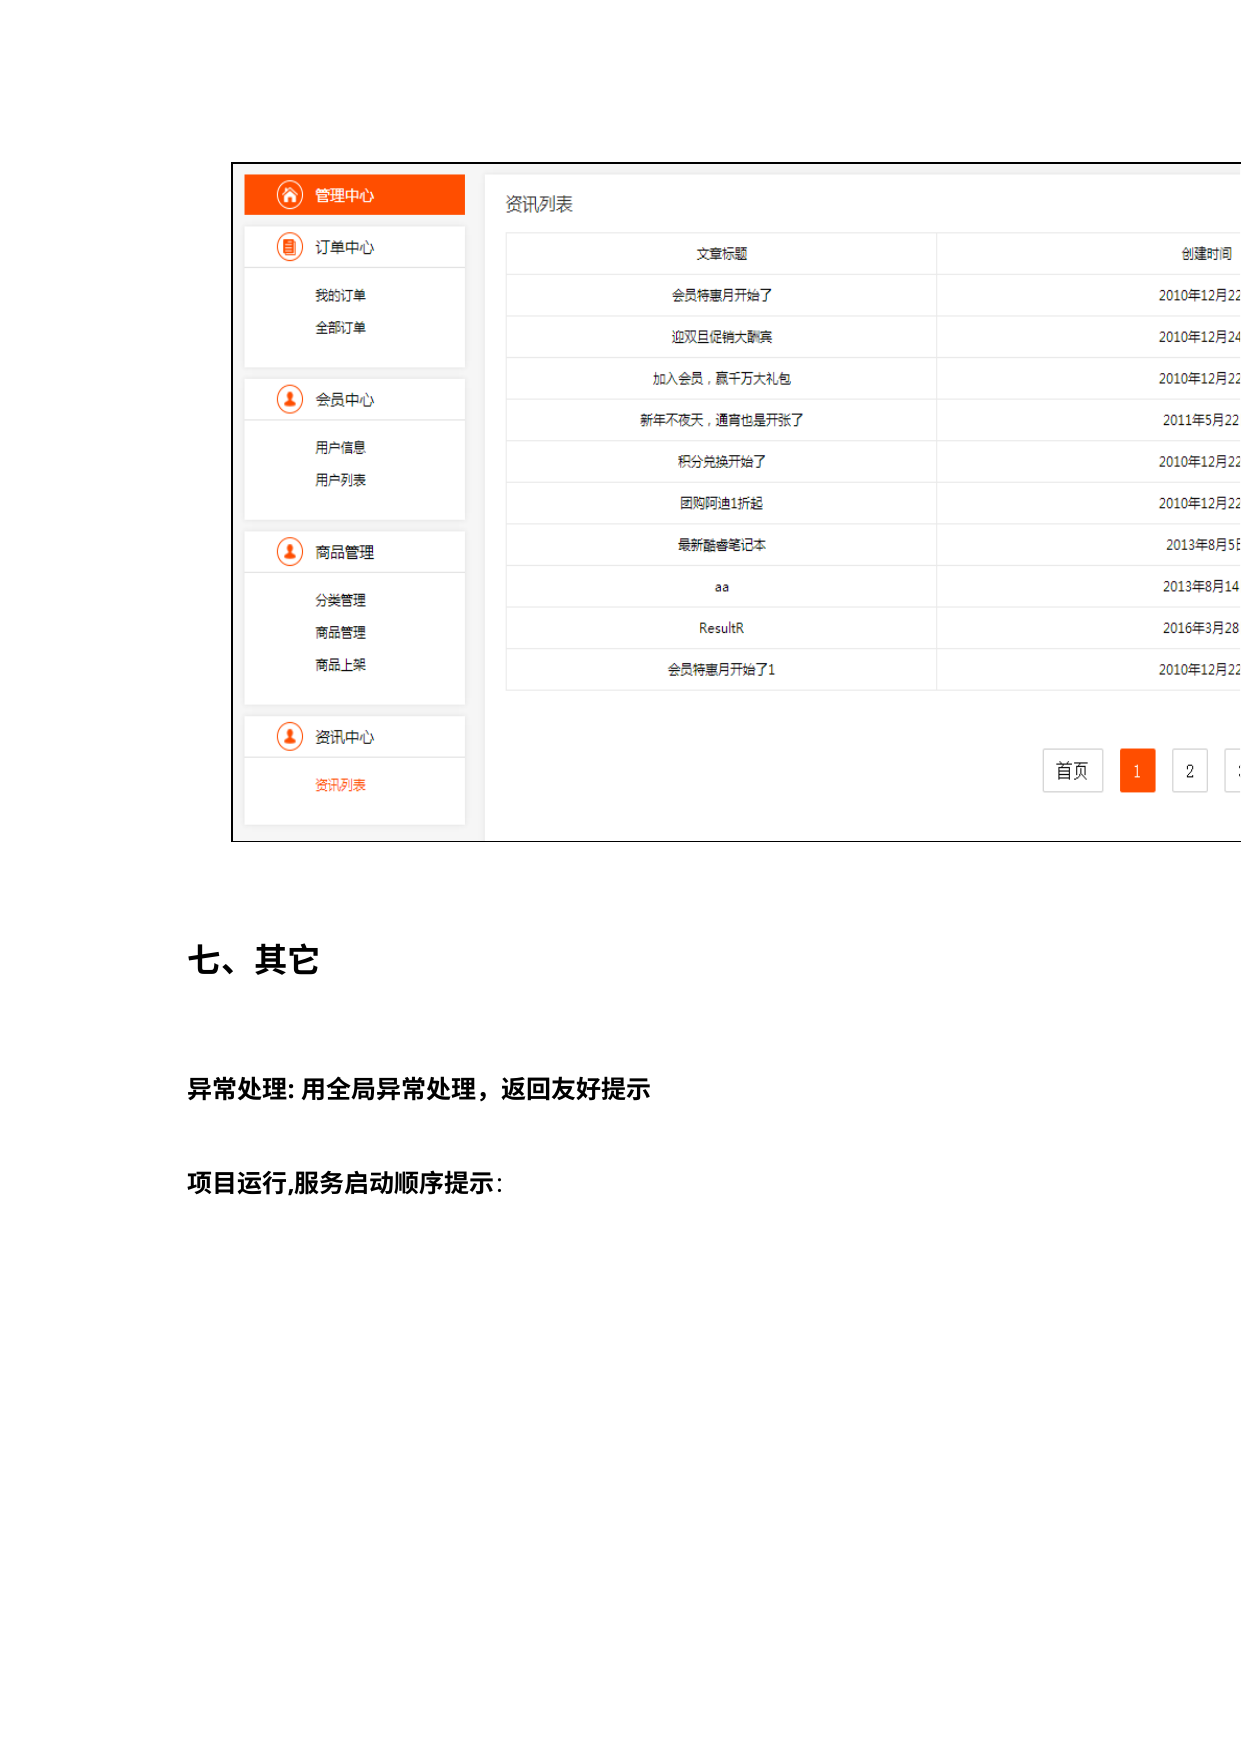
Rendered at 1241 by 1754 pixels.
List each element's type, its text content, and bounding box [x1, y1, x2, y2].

subtitle 七、其它 [187, 926, 1053, 991]
subtitle 异常处理: 用全局异常处理，返回友好提示 [187, 1055, 1053, 1120]
text 项目运行,服务启动顺序提示： [187, 1149, 1053, 1214]
picture [233, 164, 1241, 841]
